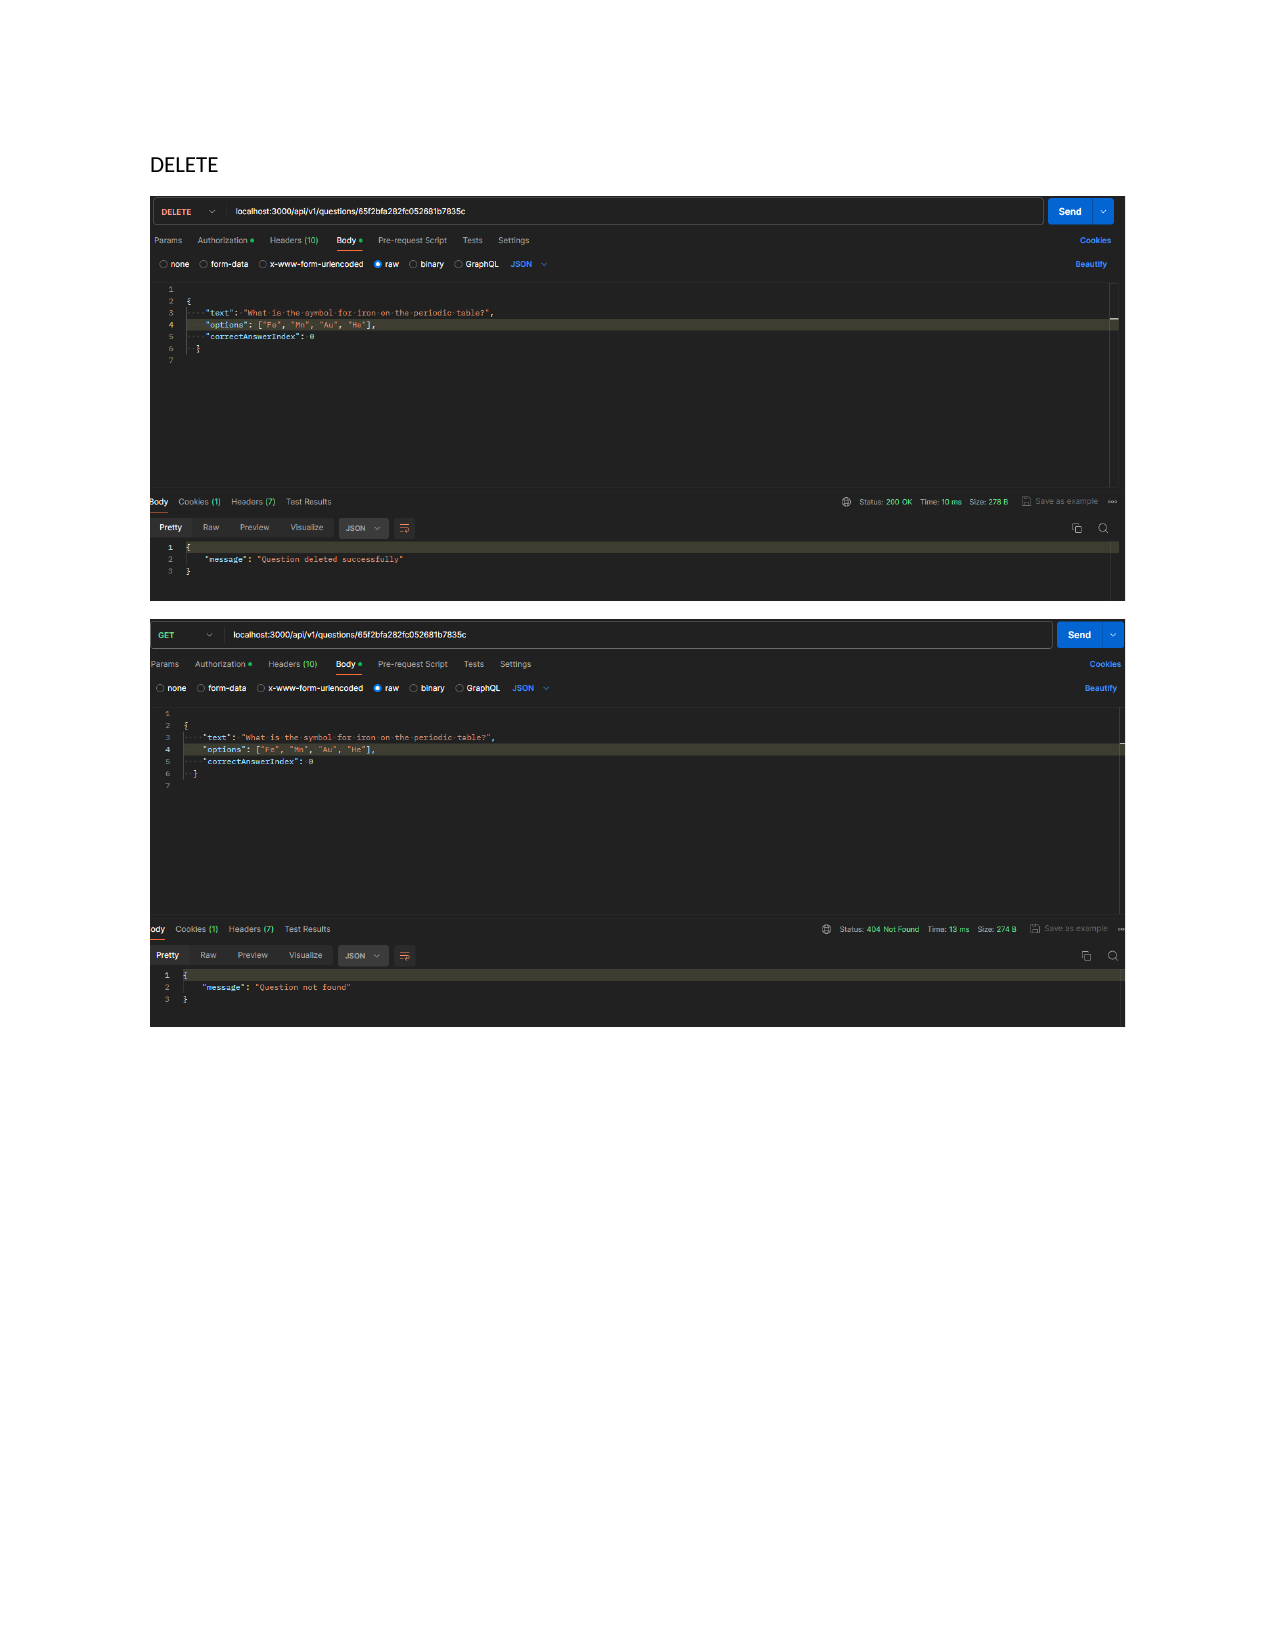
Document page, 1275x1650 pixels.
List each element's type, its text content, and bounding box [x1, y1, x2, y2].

picture [150, 619, 1125, 1027]
text DELETE [150, 150, 1125, 178]
picture [150, 196, 1125, 601]
